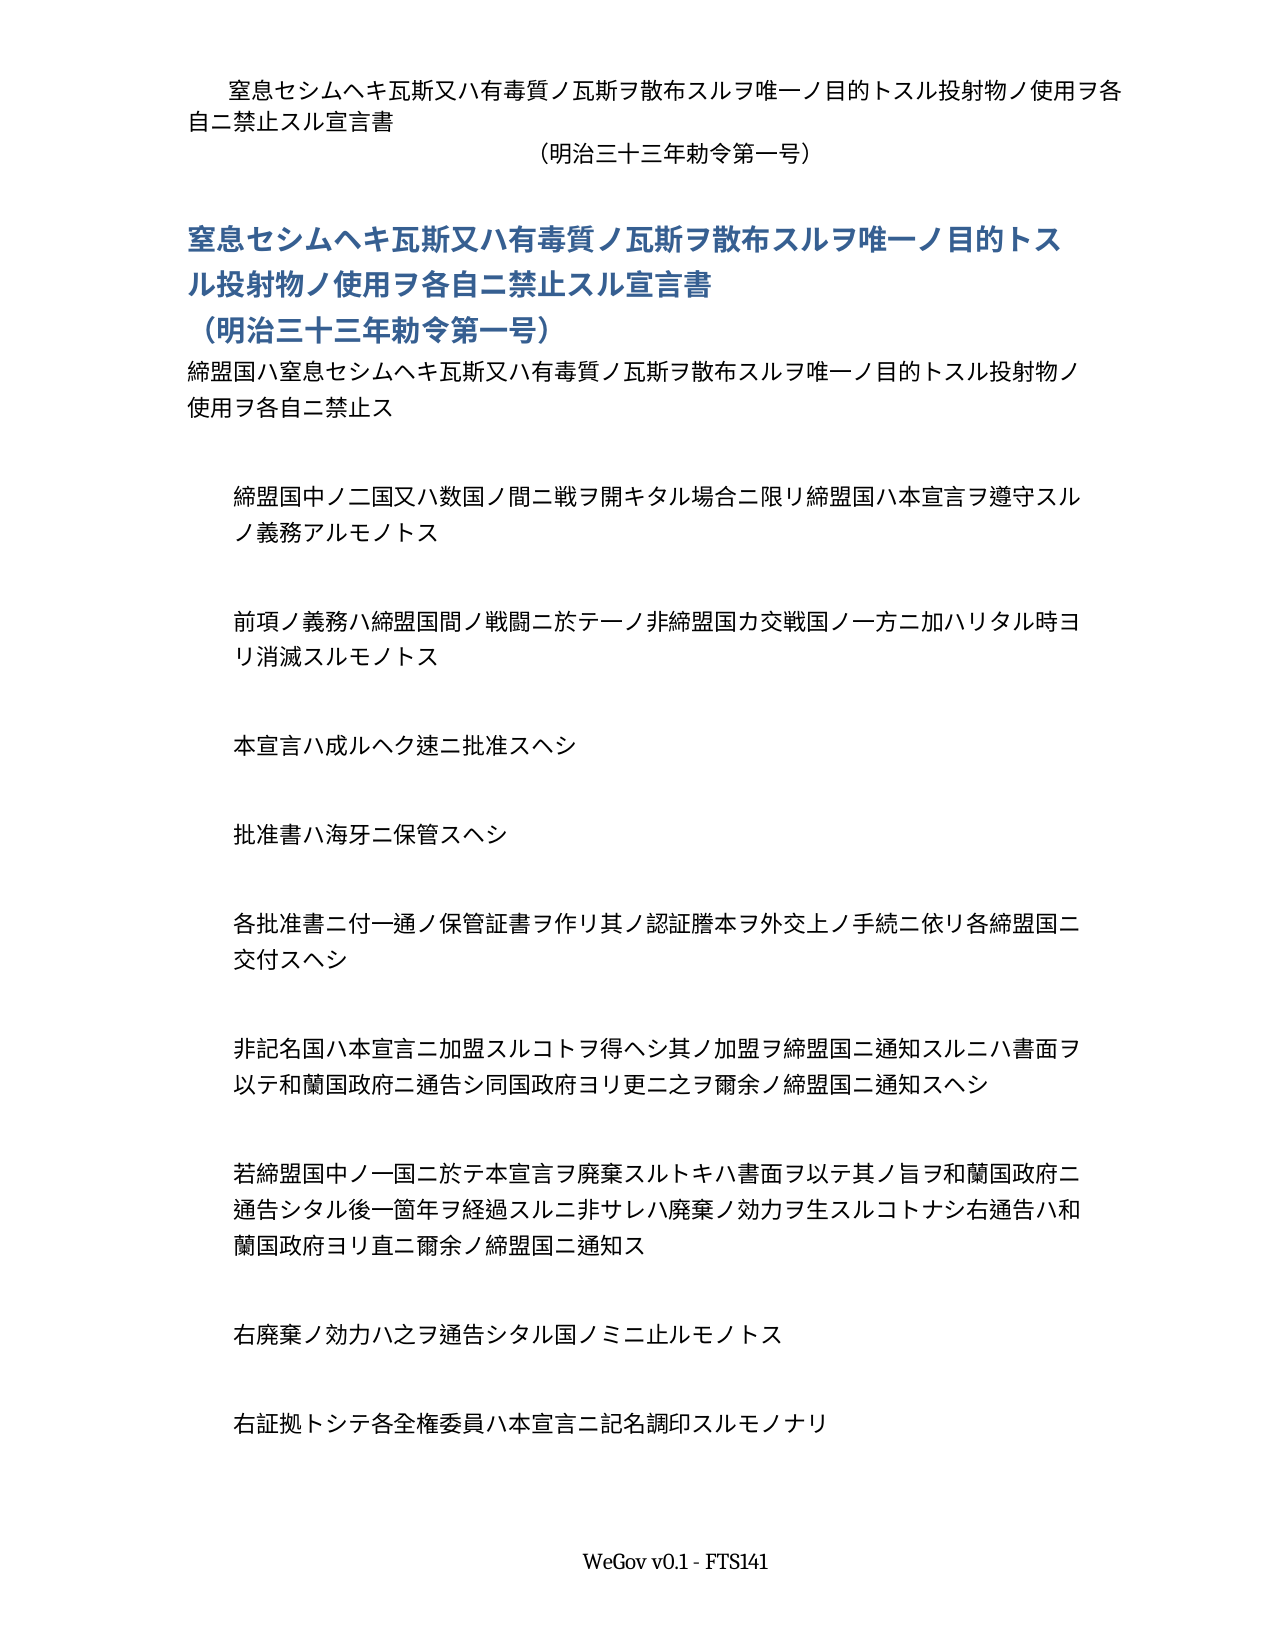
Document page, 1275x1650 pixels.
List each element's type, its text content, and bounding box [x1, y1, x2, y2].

text 右廃棄ノ効力ハ之ヲ通告シタル国ノミニ止ルモノトス [233, 1319, 1087, 1350]
text 締盟国中ノ二国又ハ数国ノ間ニ戦ヲ開キタル場合ニ限リ締盟国ハ本宣言ヲ遵守スルノ義務アルモノトス [233, 481, 1087, 548]
text 締盟国ハ窒息セシムヘキ瓦斯又ハ有毒質ノ瓦斯ヲ散布スルヲ唯一ノ目的トスル投射物ノ使用ヲ各自ニ禁止ス [187, 356, 1087, 423]
text 前項ノ義務ハ締盟国間ノ戦闘ニ於テ一ノ非締盟国カ交戦国ノ一方ニ加ハリタル時ヨリ消滅スルモノトス [233, 605, 1087, 673]
text 各批准書ニ付一通ノ保管証書ヲ作リ其ノ認証謄本ヲ外交上ノ手続ニ依リ各締盟国ニ交付スヘシ [233, 908, 1087, 975]
subtitle 窒息セシムヘキ瓦斯又ハ有毒質ノ瓦斯ヲ散布スルヲ唯一ノ目的トスル投射物ノ使用ヲ各自ニ禁止スル宣言書 （明治三十三年勅令第一号） [187, 219, 1087, 350]
text 本宣言ハ成ルヘク速ニ批准スヘシ [233, 730, 1087, 762]
text 批准書ハ海牙ニ保管スヘシ [233, 819, 1087, 851]
text 若締盟国中ノ一国ニ於テ本宣言ヲ廃棄スルトキハ書面ヲ以テ其ノ旨ヲ和蘭国政府ニ通告シタル後一箇年ヲ経過スルニ非サレハ廃棄ノ効力ヲ生スルコトナシ右通告ハ和蘭国政府ヨリ直ニ爾余ノ締盟国ニ通知ス [233, 1158, 1087, 1261]
text 右証拠トシテ各全権委員ハ本宣言ニ記名調印スルモノナリ [233, 1408, 1087, 1439]
text 非記名国ハ本宣言ニ加盟スルコトヲ得ヘシ其ノ加盟ヲ締盟国ニ通知スルニハ書面ヲ以テ和蘭国政府ニ通告シ同国政府ヨリ更ニ之ヲ爾余ノ締盟国ニ通知スヘシ [233, 1033, 1087, 1100]
